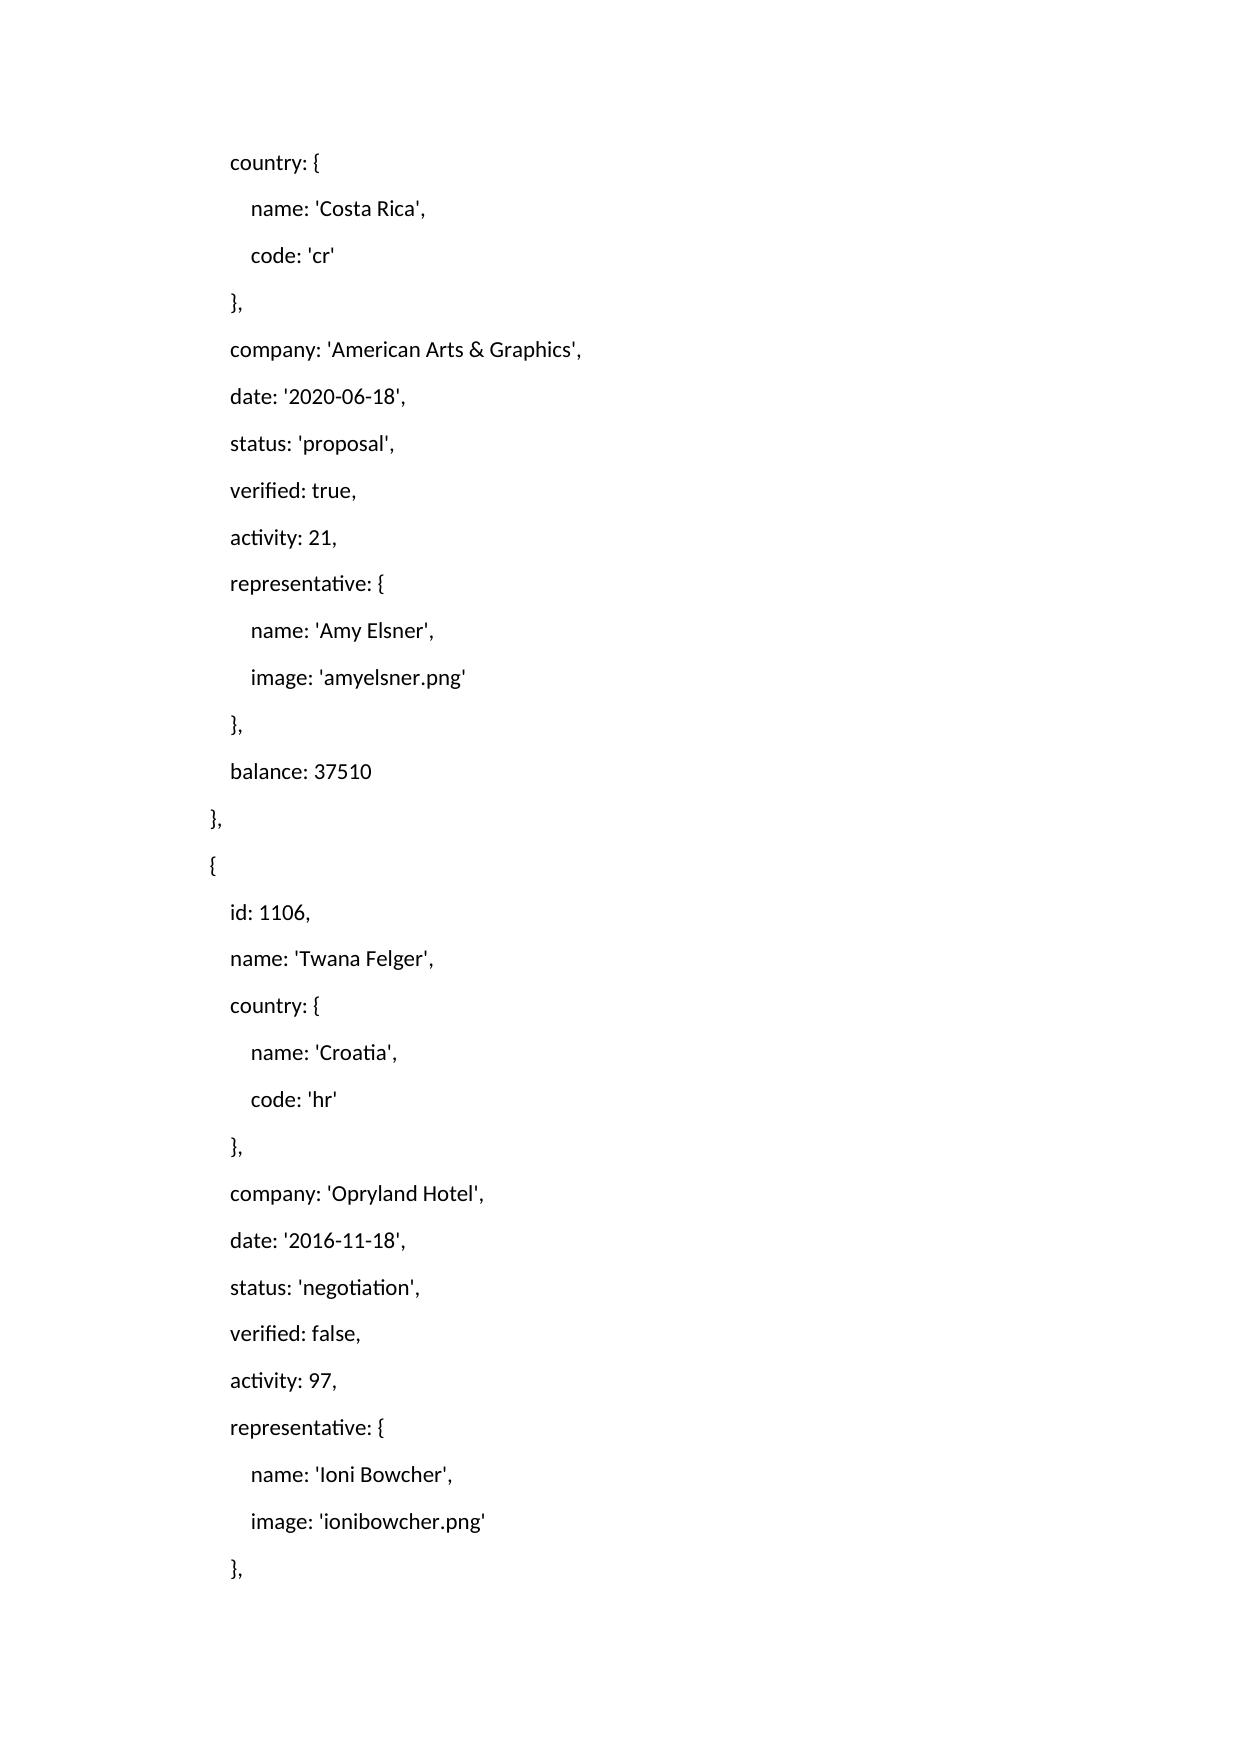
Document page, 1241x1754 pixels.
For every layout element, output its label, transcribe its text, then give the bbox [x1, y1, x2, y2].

text }, [148, 288, 1093, 316]
text balance: 37510 [148, 757, 1093, 785]
text country: { [148, 991, 1093, 1019]
text status: 'proposal', [148, 429, 1093, 457]
text image: 'amyelsner.png' [148, 663, 1093, 691]
text verified: true, [148, 476, 1093, 504]
text country: { [148, 148, 1093, 176]
text }, [148, 1132, 1093, 1160]
text name: 'Ioni Bowcher', [148, 1460, 1093, 1488]
text activity: 97, [148, 1366, 1093, 1394]
text representative: { [148, 1413, 1093, 1441]
text status: 'negotiation', [148, 1273, 1093, 1301]
text activity: 21, [148, 523, 1093, 551]
text company: 'American Arts & Graphics', [148, 335, 1093, 363]
text name: 'Amy Elsner', [148, 616, 1093, 644]
text date: '2020-06-18', [148, 382, 1093, 410]
text verified: false, [148, 1319, 1093, 1347]
text }, [148, 710, 1093, 738]
text name: 'Costa Rica', [148, 194, 1093, 222]
text name: 'Croatia', [148, 1038, 1093, 1066]
text name: 'Twana Felger', [148, 944, 1093, 972]
text id: 1106, [148, 898, 1093, 926]
text representative: { [148, 569, 1093, 597]
text }, [148, 804, 1093, 832]
text }, [148, 1554, 1093, 1582]
text { [148, 851, 1093, 879]
text code: 'cr' [148, 241, 1093, 269]
text date: '2016-11-18', [148, 1226, 1093, 1254]
text company: 'Opryland Hotel', [148, 1179, 1093, 1207]
text code: 'hr' [148, 1085, 1093, 1113]
text image: 'ionibowcher.png' [148, 1507, 1093, 1535]
